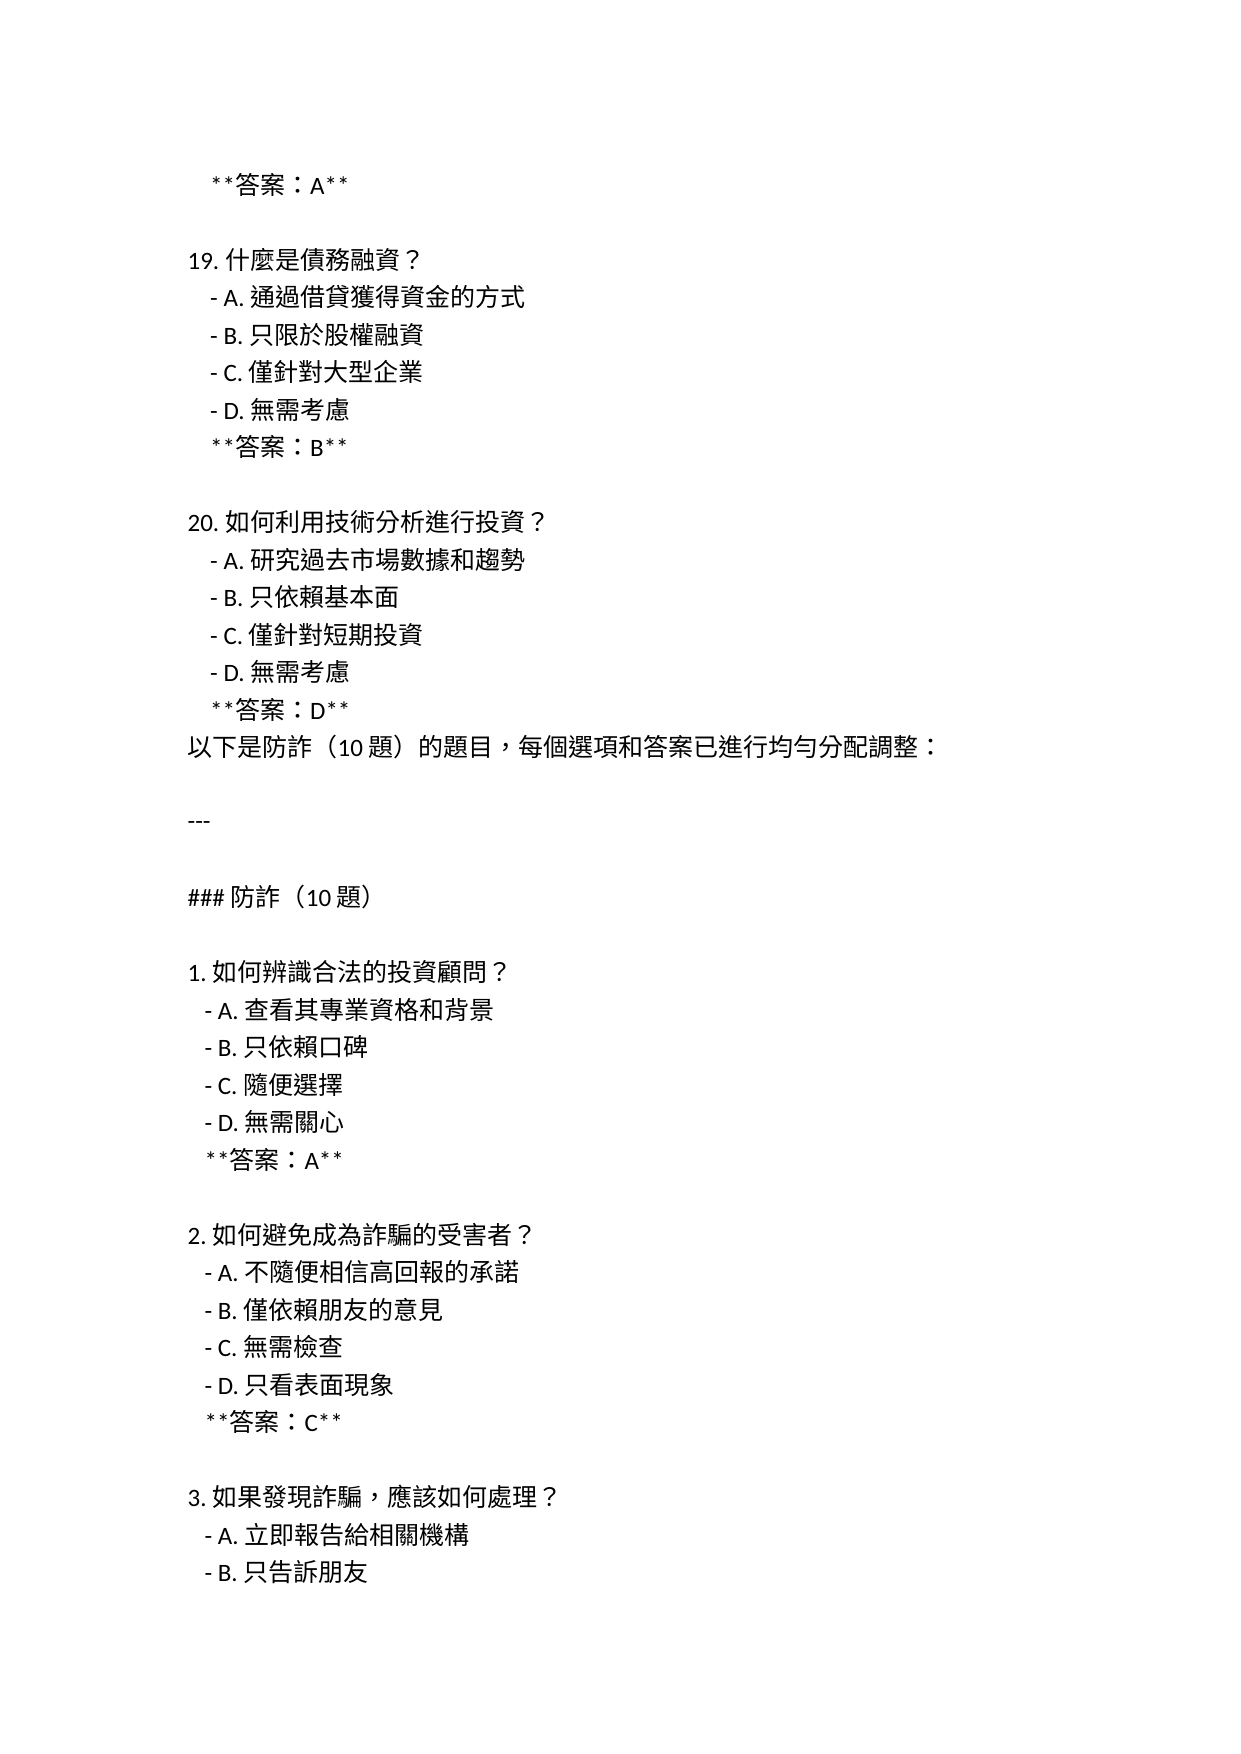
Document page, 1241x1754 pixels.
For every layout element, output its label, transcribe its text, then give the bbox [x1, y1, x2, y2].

text 2. 如何避免成為詐騙的受害者？ [187, 1214, 1053, 1252]
text - D. 無需考慮 [187, 389, 1053, 427]
text - C. 隨便選擇 [187, 1064, 1053, 1102]
text - A. 研究過去市場數據和趨勢 [187, 539, 1053, 577]
text - A. 查看其專業資格和背景 [187, 989, 1053, 1027]
text - D. 無需關心 [187, 1102, 1053, 1139]
text **答案：C** [187, 1402, 1053, 1439]
text - B. 只依賴基本面 [187, 577, 1053, 614]
text - D. 只看表面現象 [187, 1364, 1053, 1402]
text 3. 如果發現詐騙，應該如何處理？ [187, 1477, 1053, 1514]
text **答案：B** [187, 427, 1053, 464]
text - A. 立即報告給相關機構 [187, 1514, 1053, 1552]
text - C. 無需檢查 [187, 1327, 1053, 1364]
text - A. 通過借貸獲得資金的方式 [187, 277, 1053, 314]
text **答案：D** [187, 689, 1053, 727]
text 1. 如何辨識合法的投資顧問？ [187, 952, 1053, 989]
text **答案：A** [187, 1139, 1053, 1177]
text **答案：A** [187, 164, 1053, 202]
text ### 防詐（10 題） [187, 877, 1053, 914]
text - B. 只限於股權融資 [187, 314, 1053, 352]
text 以下是防詐（10 題）的題目，每個選項和答案已進行均勻分配調整： [187, 727, 1053, 764]
text - D. 無需考慮 [187, 652, 1053, 689]
text - C. 僅針對大型企業 [187, 352, 1053, 389]
text 19. 什麼是債務融資？ [187, 239, 1053, 277]
text - C. 僅針對短期投資 [187, 614, 1053, 652]
text - B. 只告訴朋友 [187, 1552, 1053, 1589]
text - B. 僅依賴朋友的意見 [187, 1289, 1053, 1327]
text - A. 不隨便相信高回報的承諾 [187, 1252, 1053, 1289]
text 20. 如何利用技術分析進行投資？ [187, 502, 1053, 539]
text --- [187, 802, 1053, 839]
text - B. 只依賴口碑 [187, 1027, 1053, 1064]
